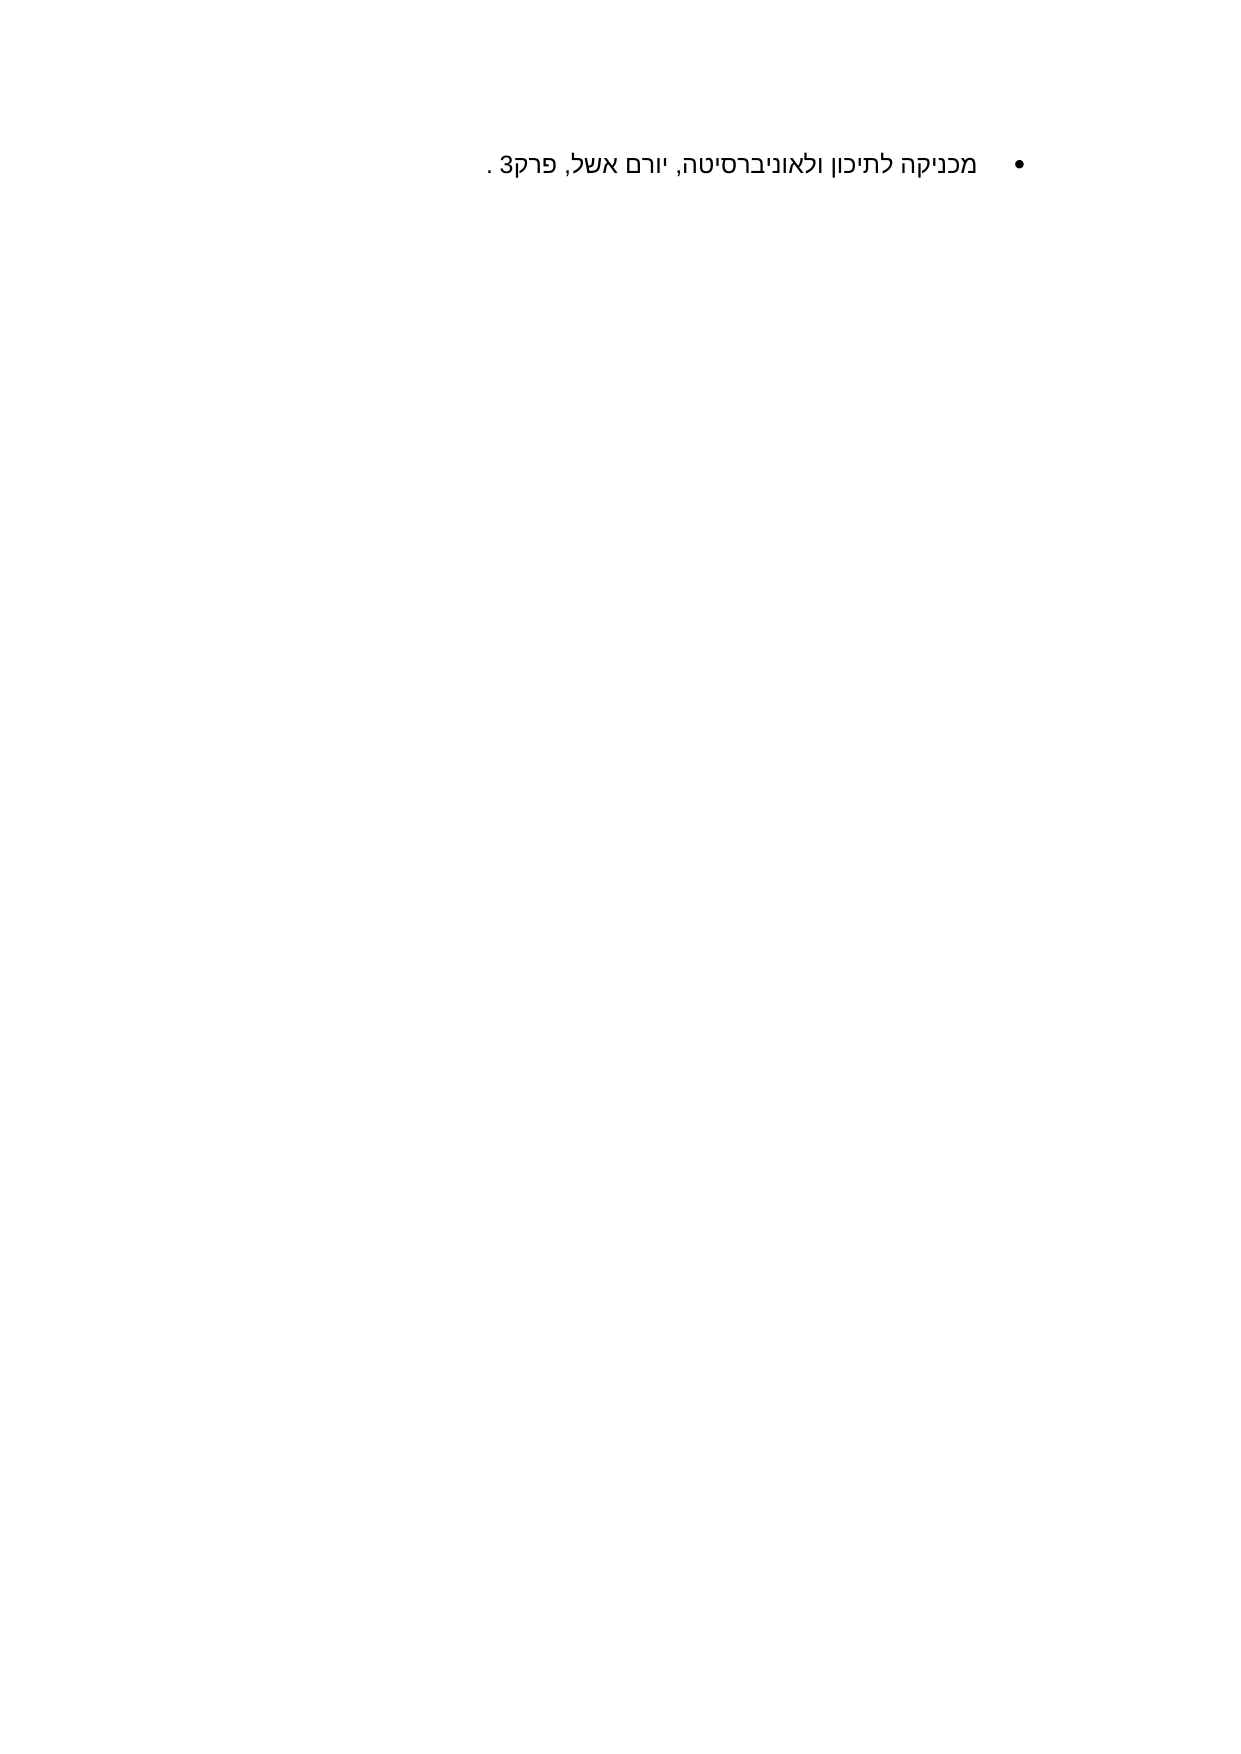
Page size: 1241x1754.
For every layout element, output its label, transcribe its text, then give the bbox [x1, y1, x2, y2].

list מכניקה לתיכון ולאוניברסיטה, יורם אשל, פרק3 . [187, 150, 1015, 179]
